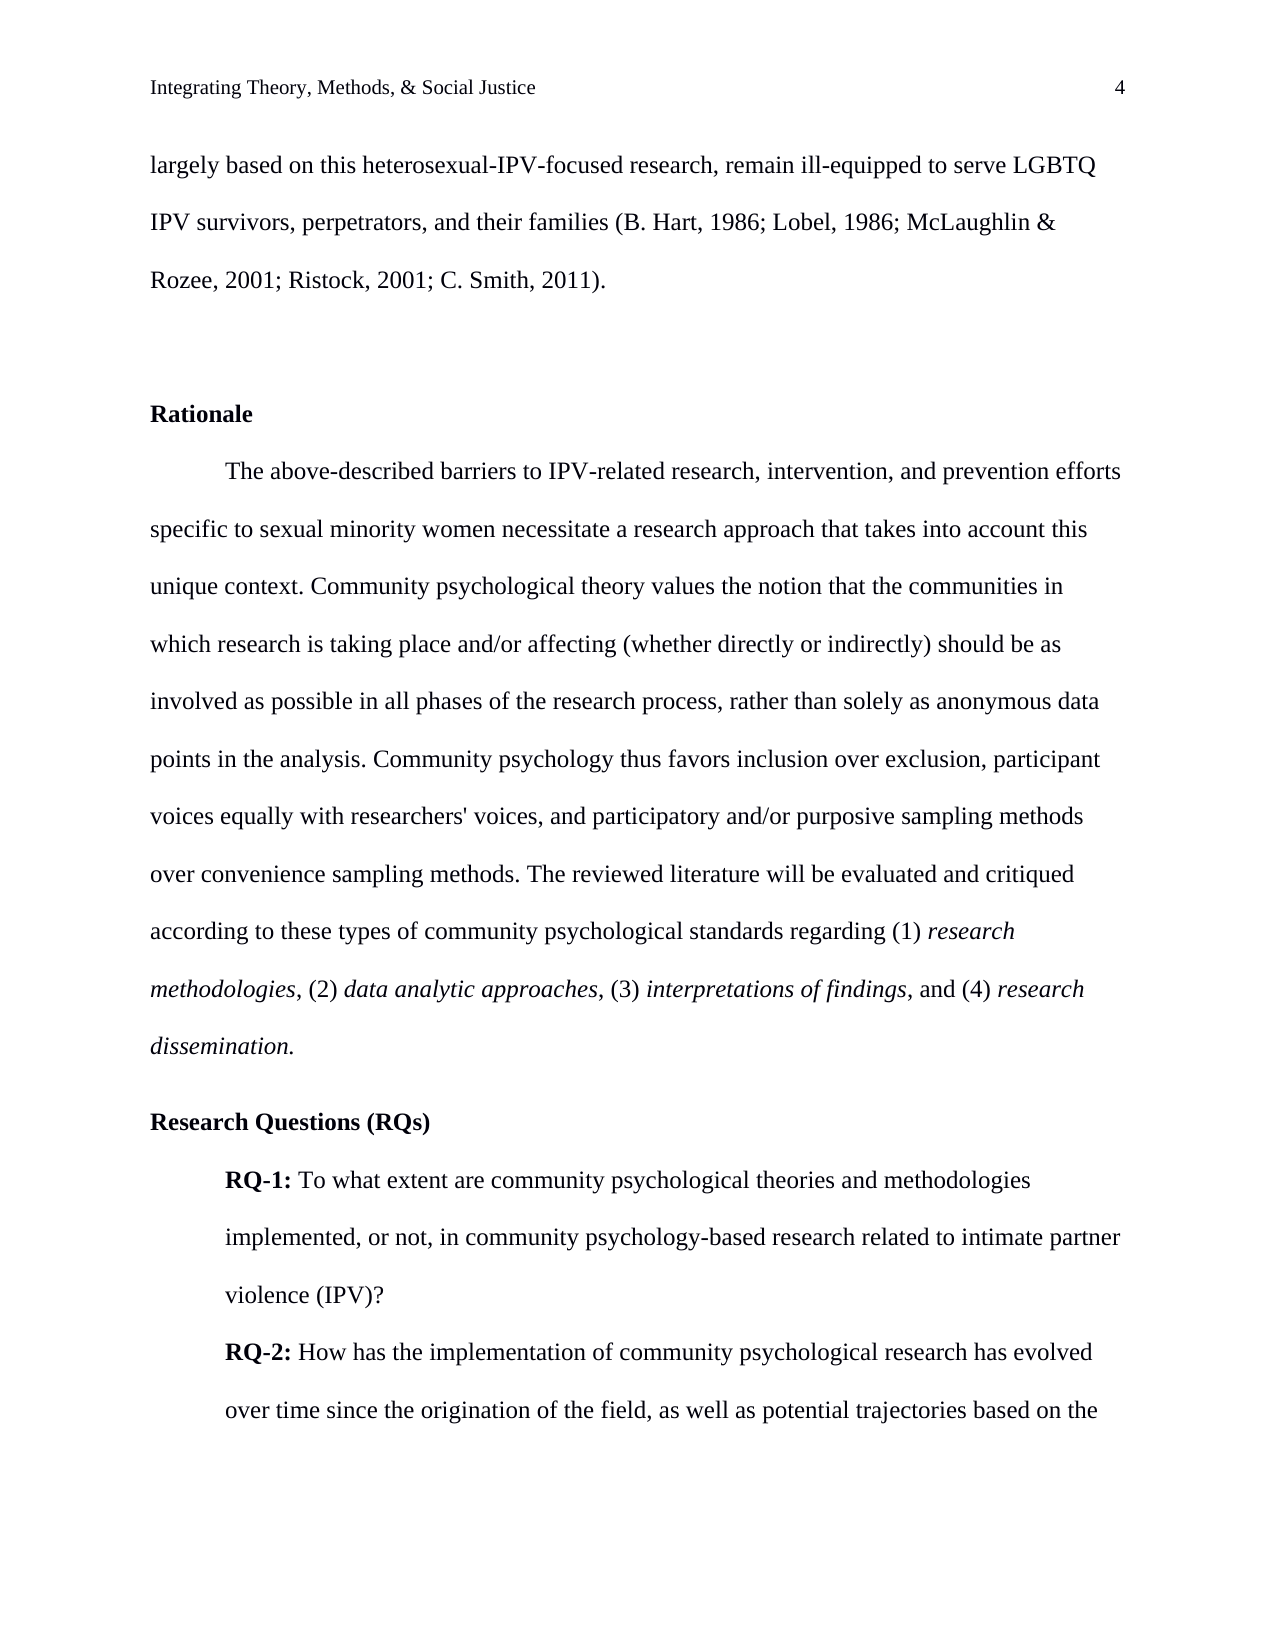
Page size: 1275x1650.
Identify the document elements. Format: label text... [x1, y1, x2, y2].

text RQ-1: To what extent are community psychological theories and methodologies implemented, or not, in community psychology-based research related to intimate partner violence (IPV)? [225, 1165, 1125, 1309]
text The above-described barriers to IPV-related research, intervention, and prevention efforts specific to sexual minority women necessitate a research approach that takes into account this unique context. Community psychological theory values the notion that the communities in which research is taking place and/or affecting (whether directly or indirectly) should be as involved as possible in all phases of the research process, rather than solely as anonymous data points in the analysis. Community psychology thus favors inclusion over exclusion, participant voices equally with researchers' voices, and participatory and/or purposive sampling methods over convenience sampling methods. The reviewed literature will be evaluated and critiqued according to these types of community psychological standards regarding (1) research methodologies, (2) data analytic approaches, (3) interpretations of findings, and (4) research dissemination. [150, 456, 1125, 1060]
subtitle Rationale [150, 399, 1125, 427]
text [150, 150, 1125, 351]
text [225, 1337, 1125, 1424]
subtitle Research Questions (RQs) [150, 1107, 1125, 1136]
